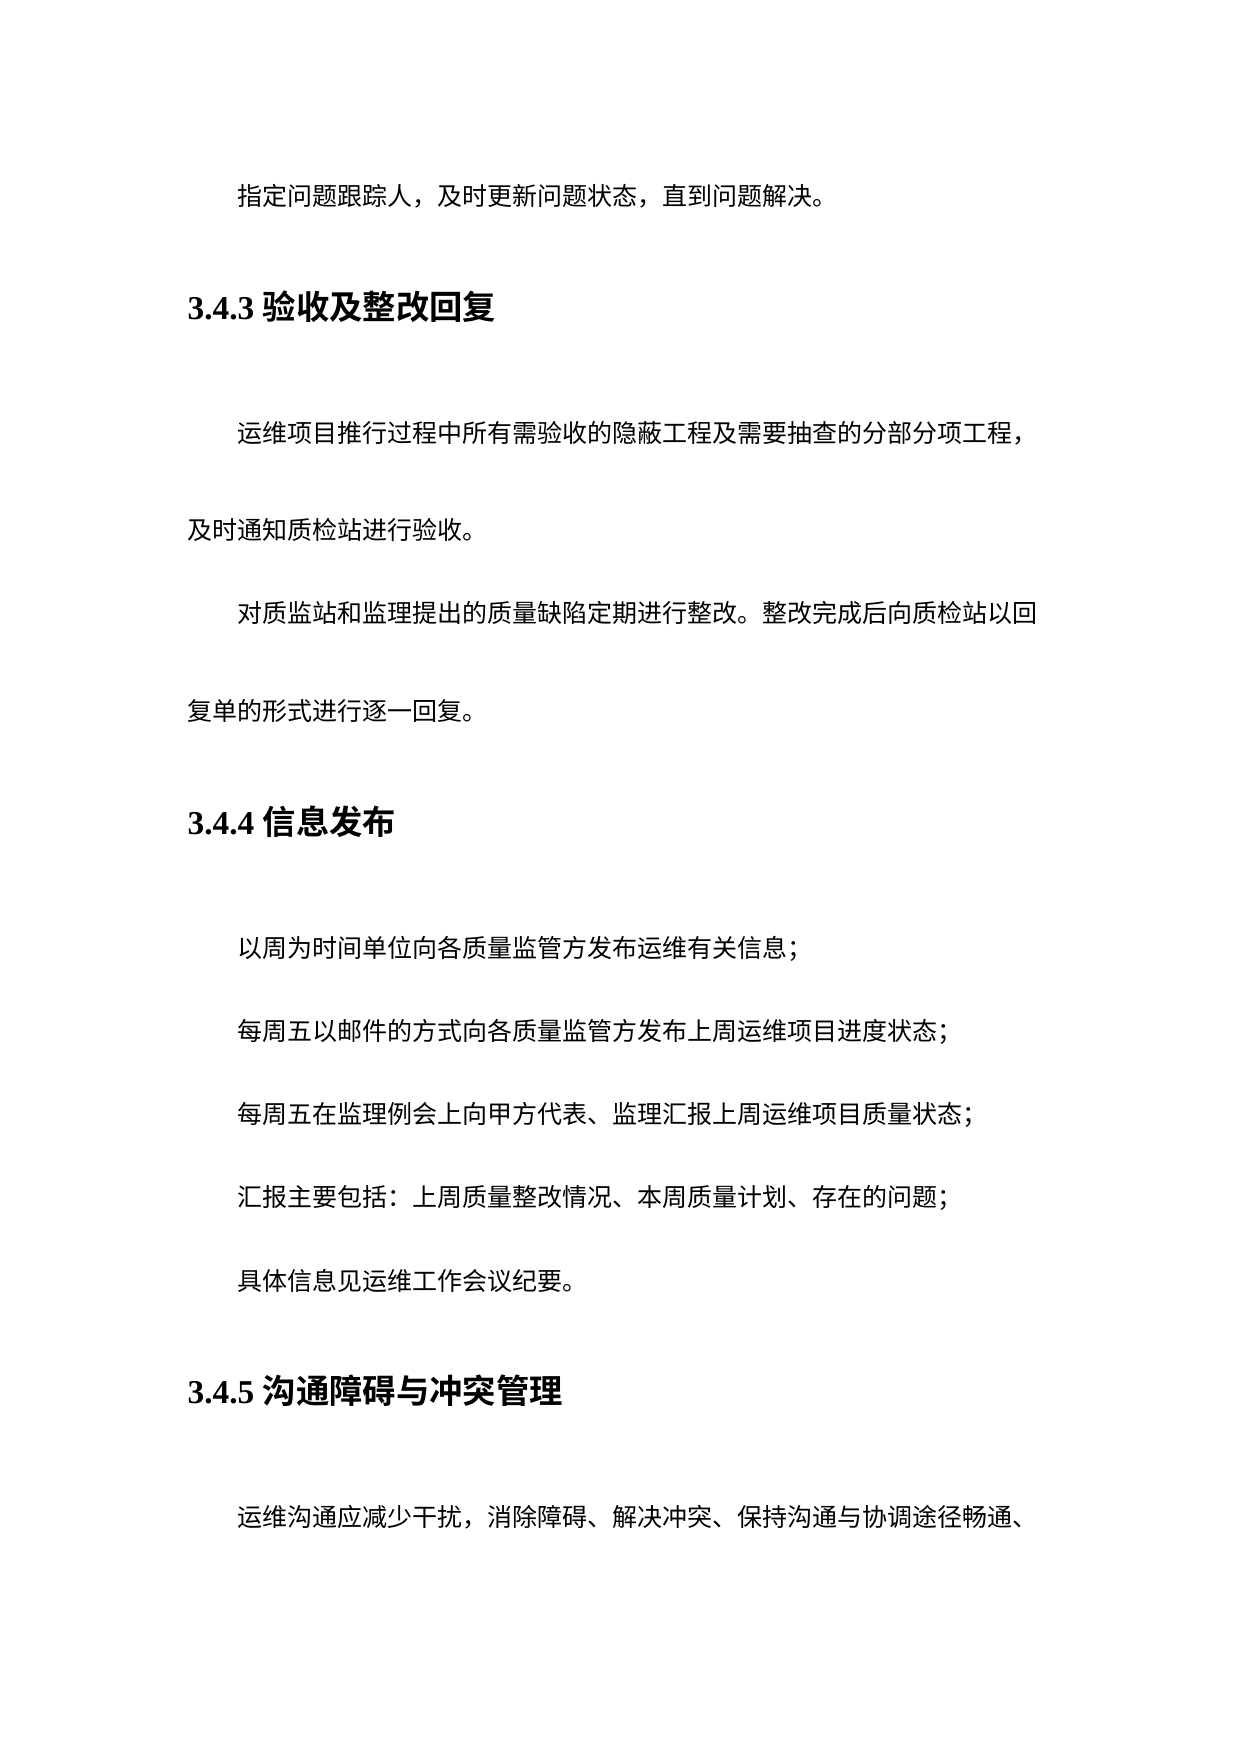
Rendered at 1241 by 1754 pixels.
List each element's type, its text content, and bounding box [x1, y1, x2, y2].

text 汇报主要包括：上周质量整改情况、本周质量计划、存在的问题； [187, 1163, 1053, 1228]
text 指定问题跟踪人，及时更新问题状态，直到问题解决。 [187, 162, 1053, 227]
subtitle 3.4.3 验收及整改回复 [187, 272, 1053, 337]
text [187, 1483, 1053, 1548]
text 每周五以邮件的方式向各质量监管方发布上周运维项目进度状态； [187, 997, 1053, 1062]
subtitle 3.4.4 信息发布 [187, 787, 1053, 852]
text 运维项目推行过程中所有需验收的隐蔽工程及需要抽查的分部分项工程，及时通知质检站进行验收。 [187, 399, 1053, 561]
text 具体信息见运维工作会议纪要。 [187, 1247, 1053, 1312]
text 以周为时间单位向各质量监管方发布运维有关信息； [187, 914, 1053, 979]
subtitle 3.4.5 沟通障碍与冲突管理 [187, 1357, 1053, 1422]
text 对质监站和监理提出的质量缺陷定期进行整改。整改完成后向质检站以回复单的形式进行逐一回复。 [187, 579, 1053, 742]
text 每周五在监理例会上向甲方代表、监理汇报上周运维项目质量状态； [187, 1080, 1053, 1145]
